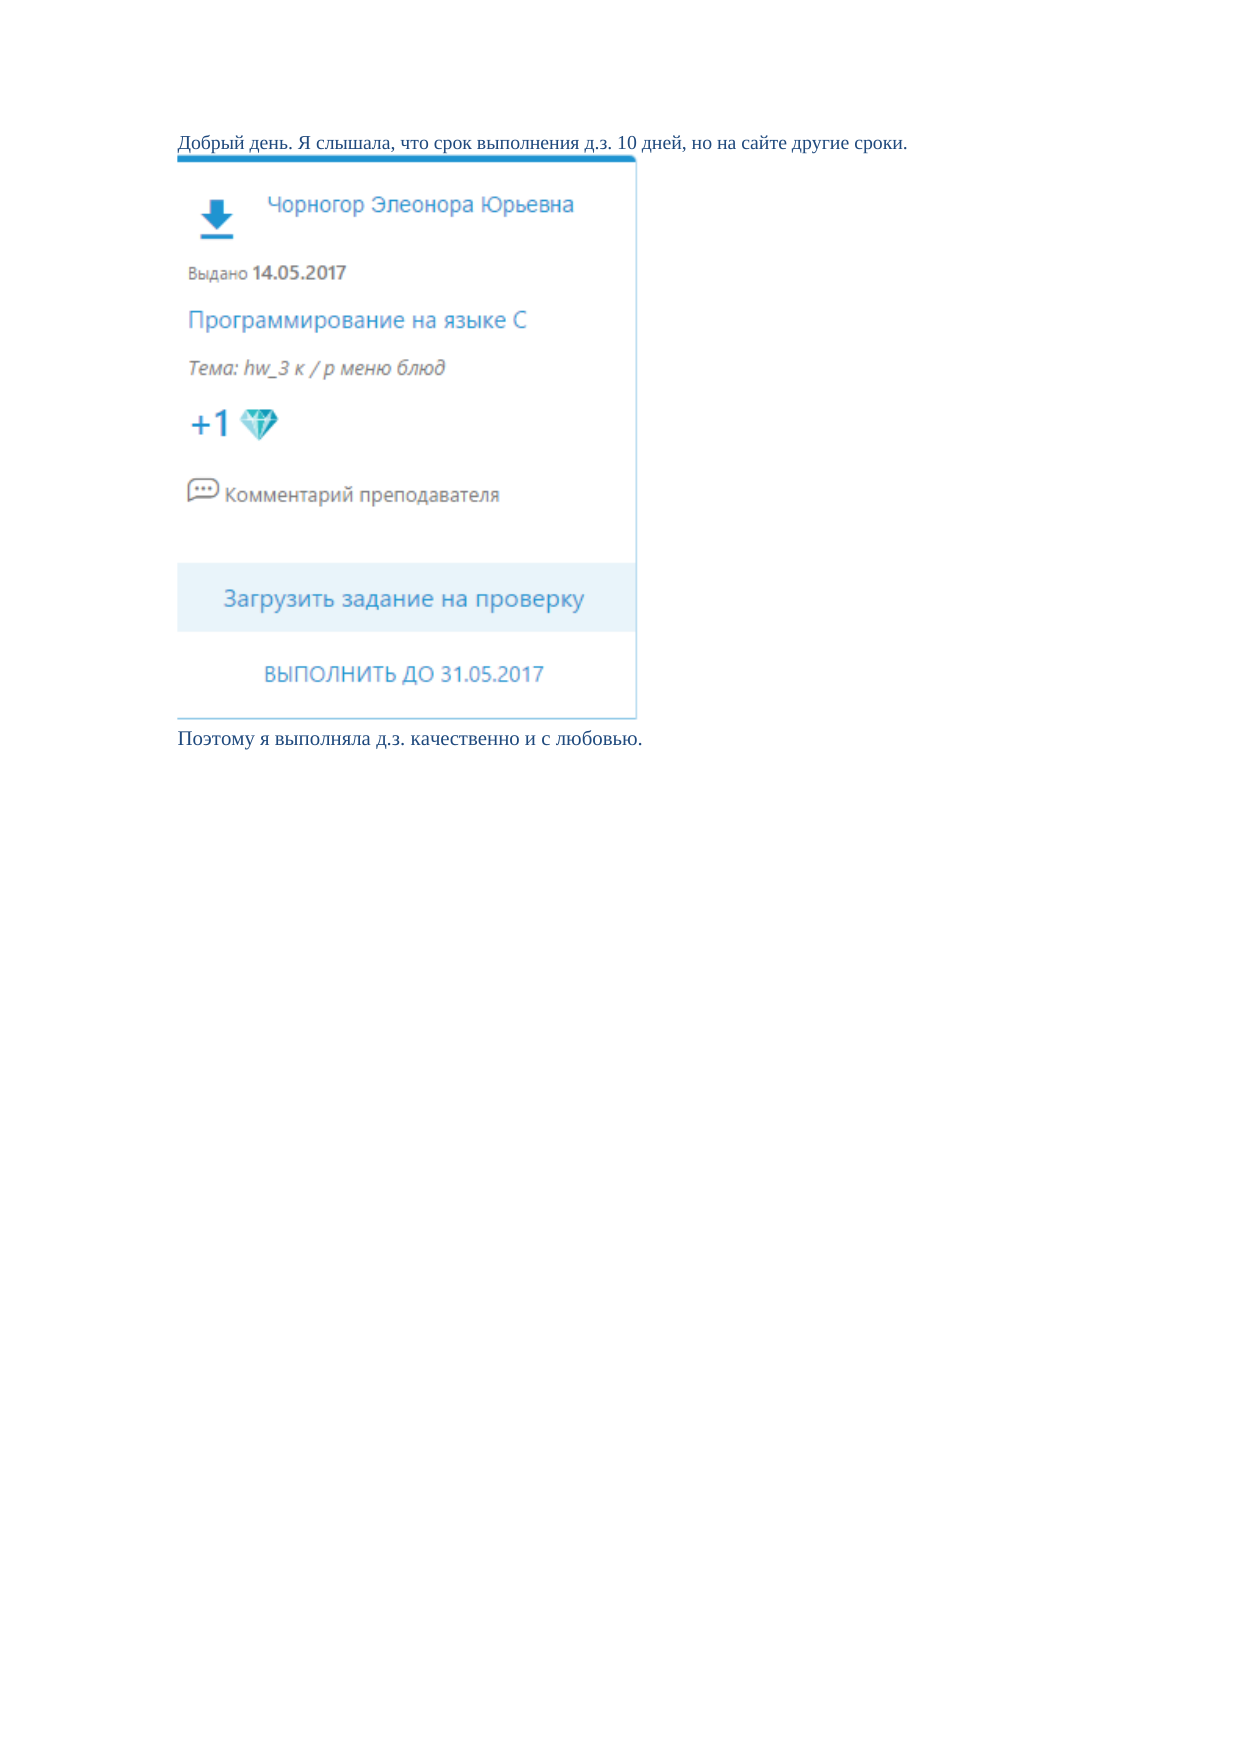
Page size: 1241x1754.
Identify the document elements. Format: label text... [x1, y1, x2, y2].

text Добрый день. Я слышала, что срок выполнения д.з. 10 дней, но на сайте другие сроки. [664, 131, 1152, 726]
picture [177, 154, 664, 726]
text Поэтому я выполняла д.з. качественно и с любовью. [177, 726, 1152, 750]
